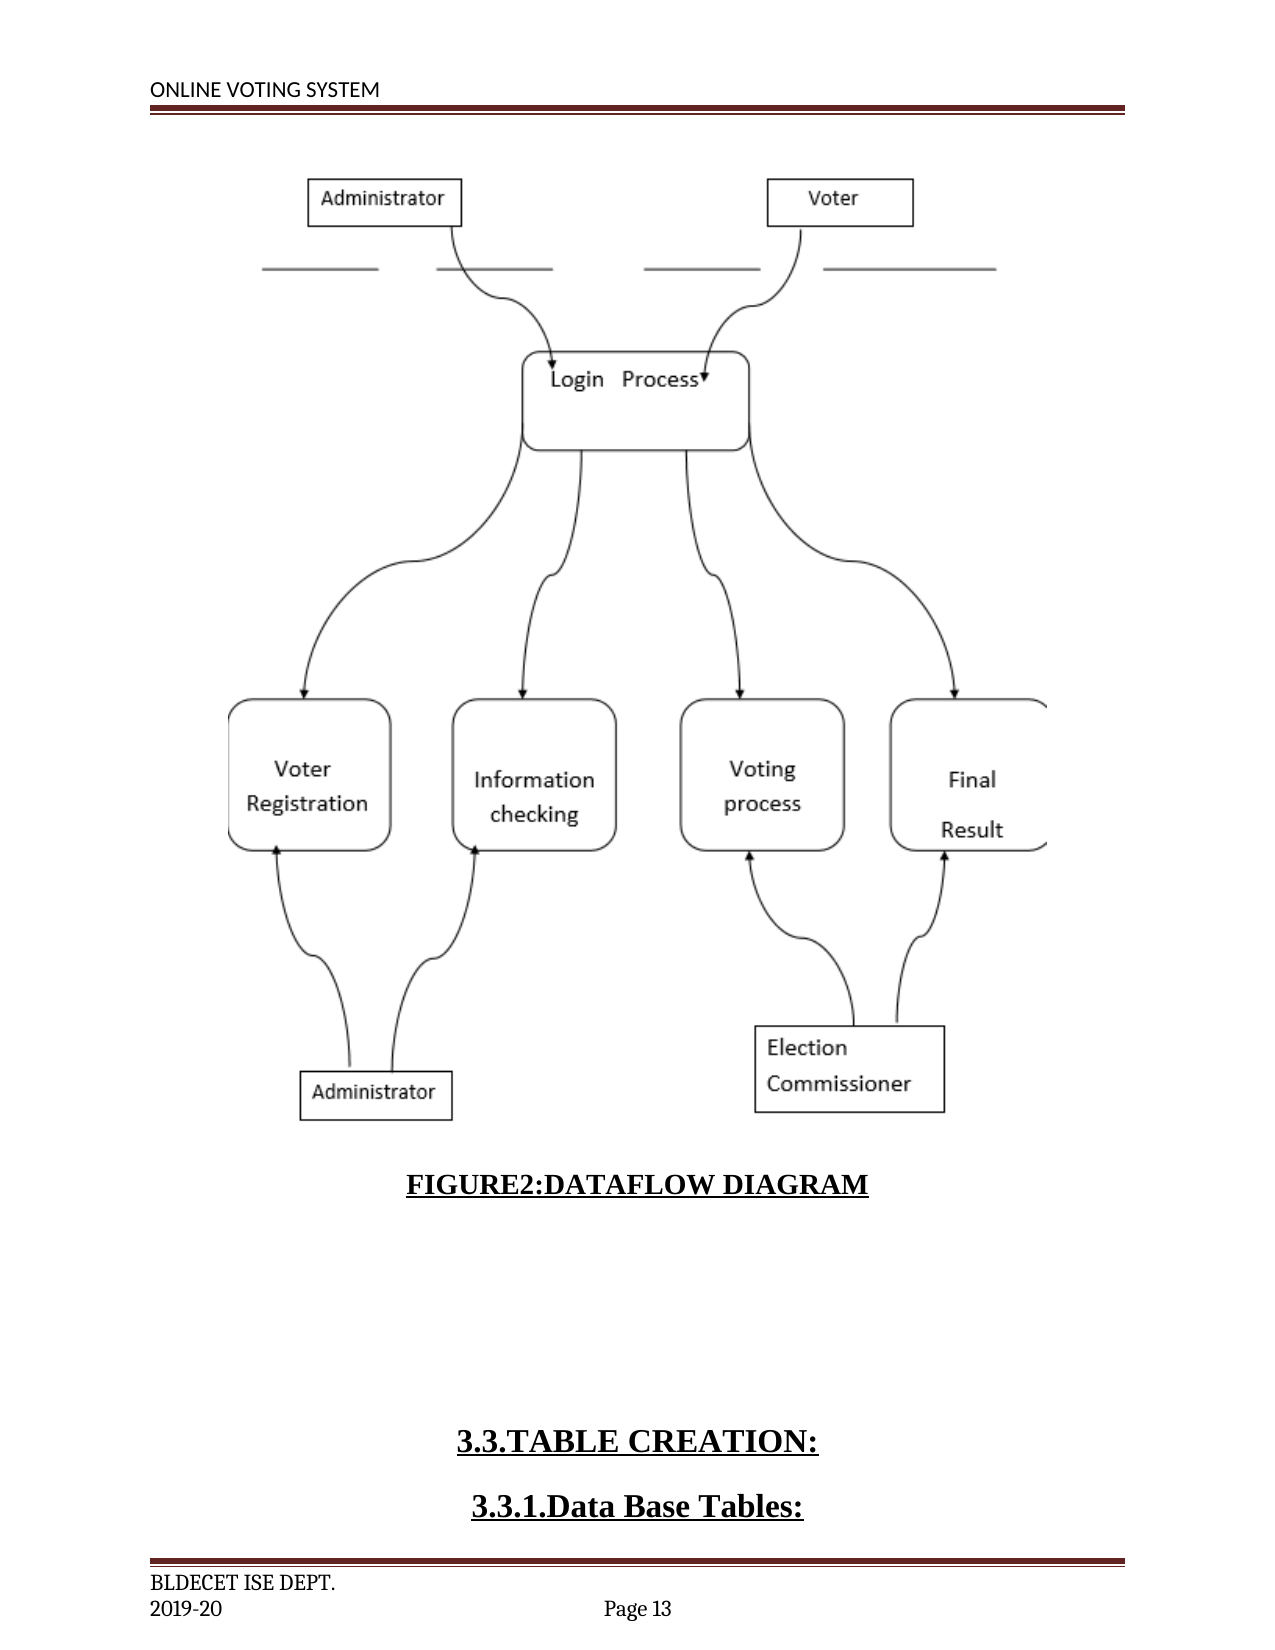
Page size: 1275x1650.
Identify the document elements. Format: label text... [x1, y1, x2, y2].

text 3.3.1.Data Base Tables: [150, 1486, 1125, 1524]
text FIGURE2:DATAFLOW DIAGRAM [150, 1167, 1125, 1201]
text 3.3.TABLE CREATION: [150, 1421, 1125, 1459]
picture [228, 150, 1047, 1143]
